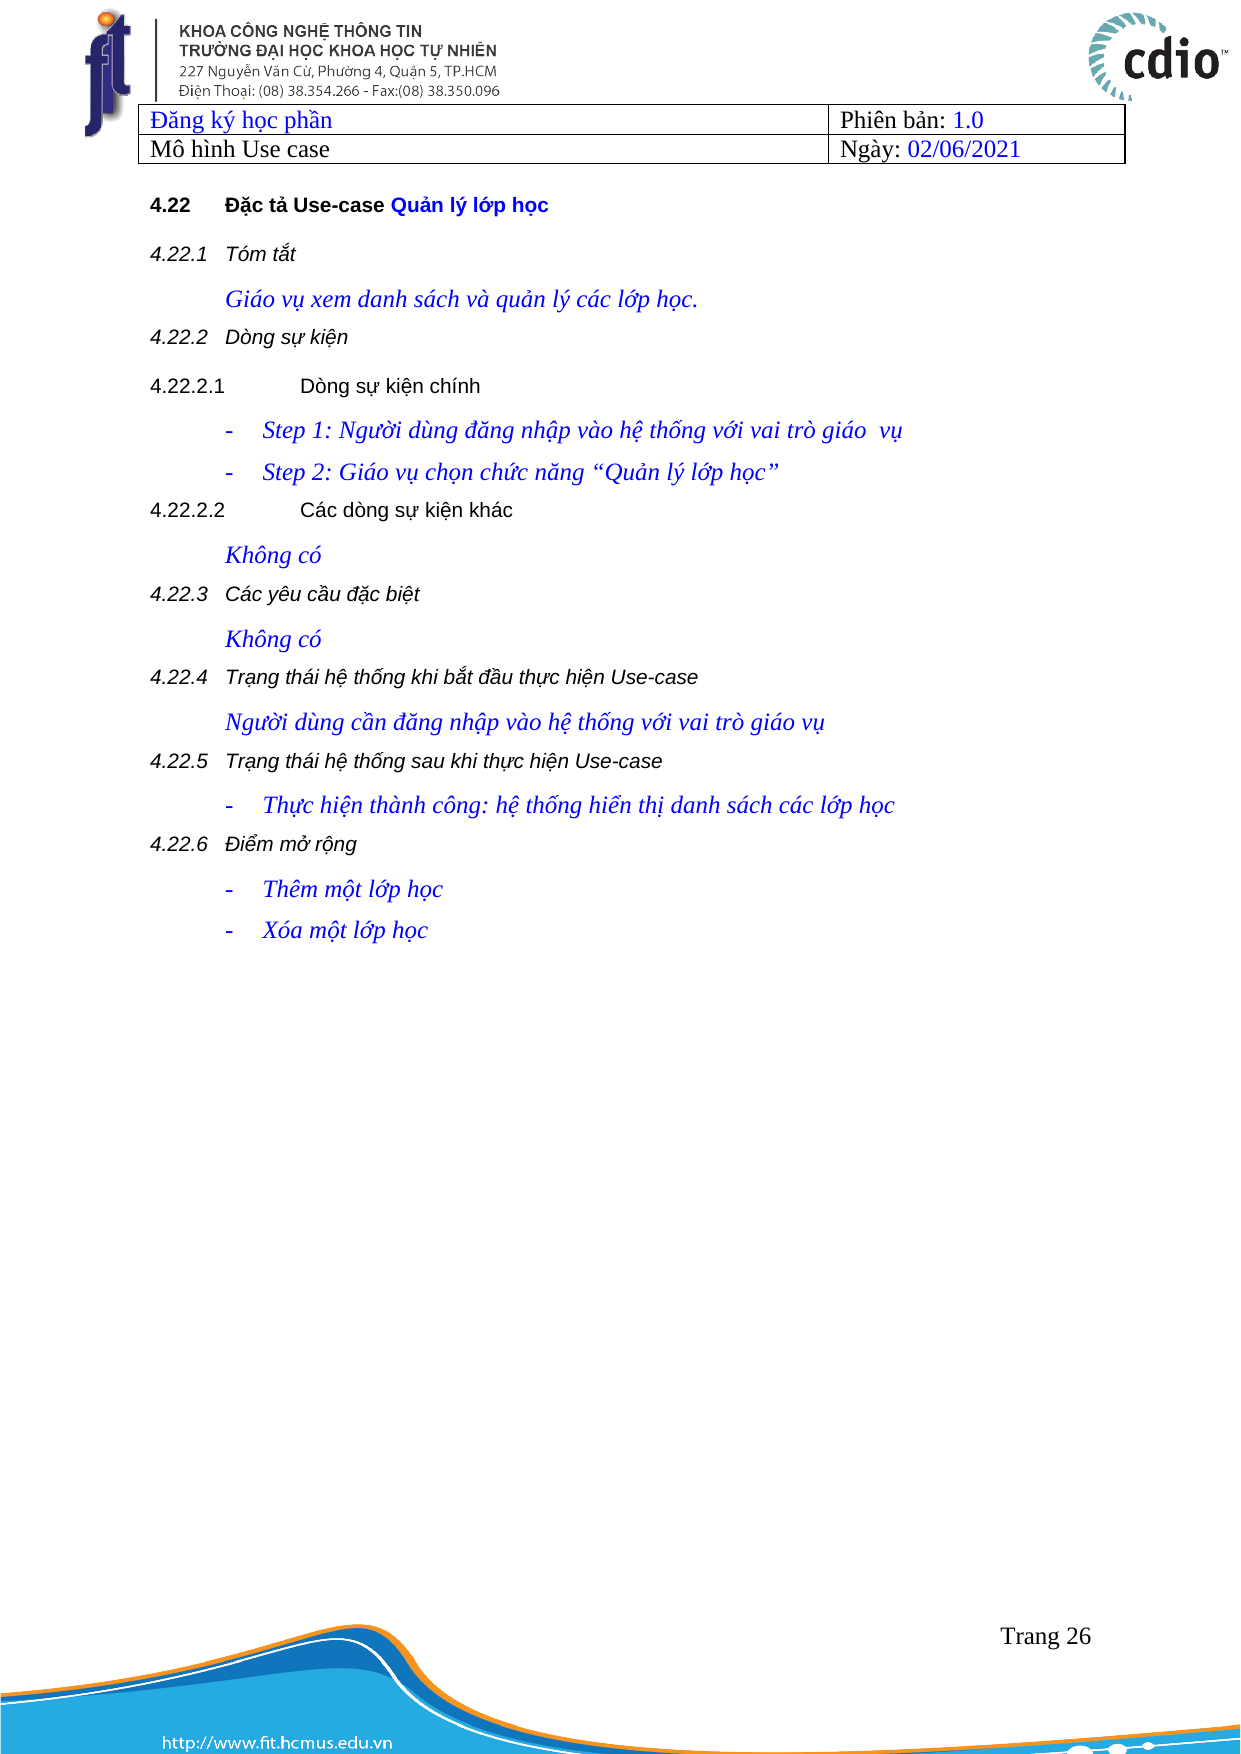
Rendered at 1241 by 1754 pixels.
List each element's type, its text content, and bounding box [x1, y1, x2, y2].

text Không có [225, 624, 1090, 652]
subtitle Điểm mở rộng [150, 832, 1090, 856]
picture [61, 1, 1241, 161]
subtitle Tóm tắt [150, 242, 1090, 266]
list Thực hiện thành công: hệ thống hiển thị danh sách các lớp học [225, 791, 1090, 819]
subtitle Các dòng sự kiện khác [150, 498, 1090, 522]
picture [829, 105, 1124, 134]
list Step 2: Giáo vụ chọn chức năng “Quản lý lớp học” [225, 457, 1090, 486]
picture [0, 1621, 1241, 1754]
subtitle Các yêu cầu đặc biệt [150, 582, 1090, 606]
subtitle Trạng thái hệ thống khi bắt đầu thực hiện Use-case [150, 665, 1090, 689]
subtitle Dòng sự kiện [150, 325, 1090, 349]
picture [139, 135, 828, 161]
text Không có [150, 540, 1090, 569]
subtitle Đặc tả Use-case Quản lý lớp học [150, 193, 1090, 217]
list Xóa một lớp học [225, 915, 1090, 944]
subtitle Dòng sự kiện chính [150, 373, 1090, 397]
text Người dùng cần đăng nhập vào hệ thống với vai trò giáo vụ [225, 707, 1090, 736]
list Step 1: Người dùng đăng nhập vào hệ thống với vai trò giáo vụ [225, 416, 1090, 444]
picture [829, 135, 1124, 161]
text Giáo vụ xem danh sách và quản lý các lớp học. [225, 284, 1090, 312]
subtitle Trạng thái hệ thống sau khi thực hiện Use-case [150, 748, 1090, 772]
picture [139, 105, 828, 134]
list Thêm một lớp học [225, 874, 1090, 903]
